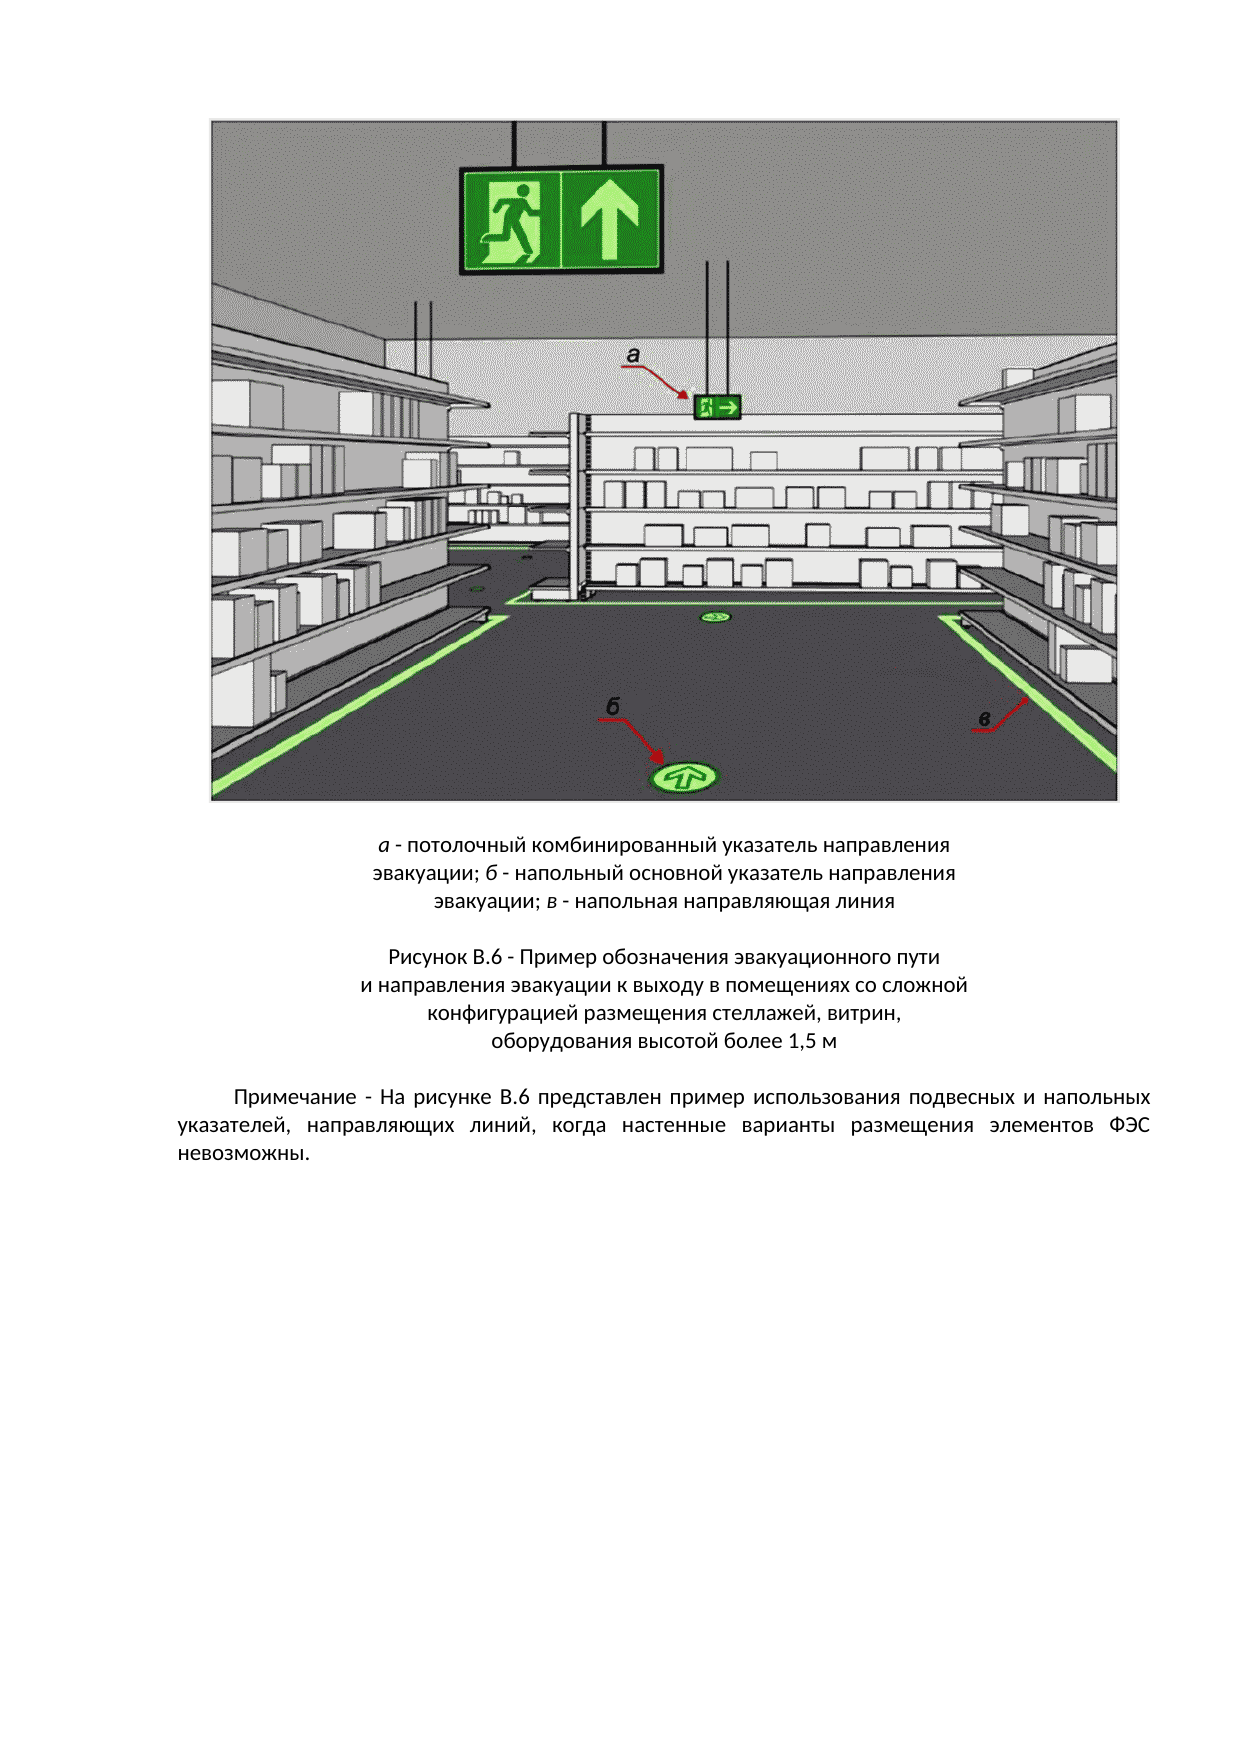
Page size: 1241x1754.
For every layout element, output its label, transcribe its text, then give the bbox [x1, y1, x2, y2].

text Примечание - На рисунке В.6 представлен пример использования подвесных и напольных указателей, направляющих линий, когда настенные варианты размещения элементов ФЭС невозможны. [177, 1082, 1152, 1167]
text эвакуации; в - напольная направляющая линия [177, 886, 1152, 914]
text эвакуации; б - напольный основной указатель направления [177, 858, 1152, 886]
text Рисунок В.6 - Пример обозначения эвакуационного пути [177, 942, 1152, 970]
picture [208, 118, 1120, 803]
text конфигурацией размещения стеллажей, витрин, [177, 998, 1152, 1026]
text оборудования высотой более 1,5 м [177, 1026, 1152, 1054]
text а - потолочный комбинированный указатель направления [177, 830, 1152, 858]
text и направления эвакуации к выходу в помещениях со сложной [177, 970, 1152, 998]
